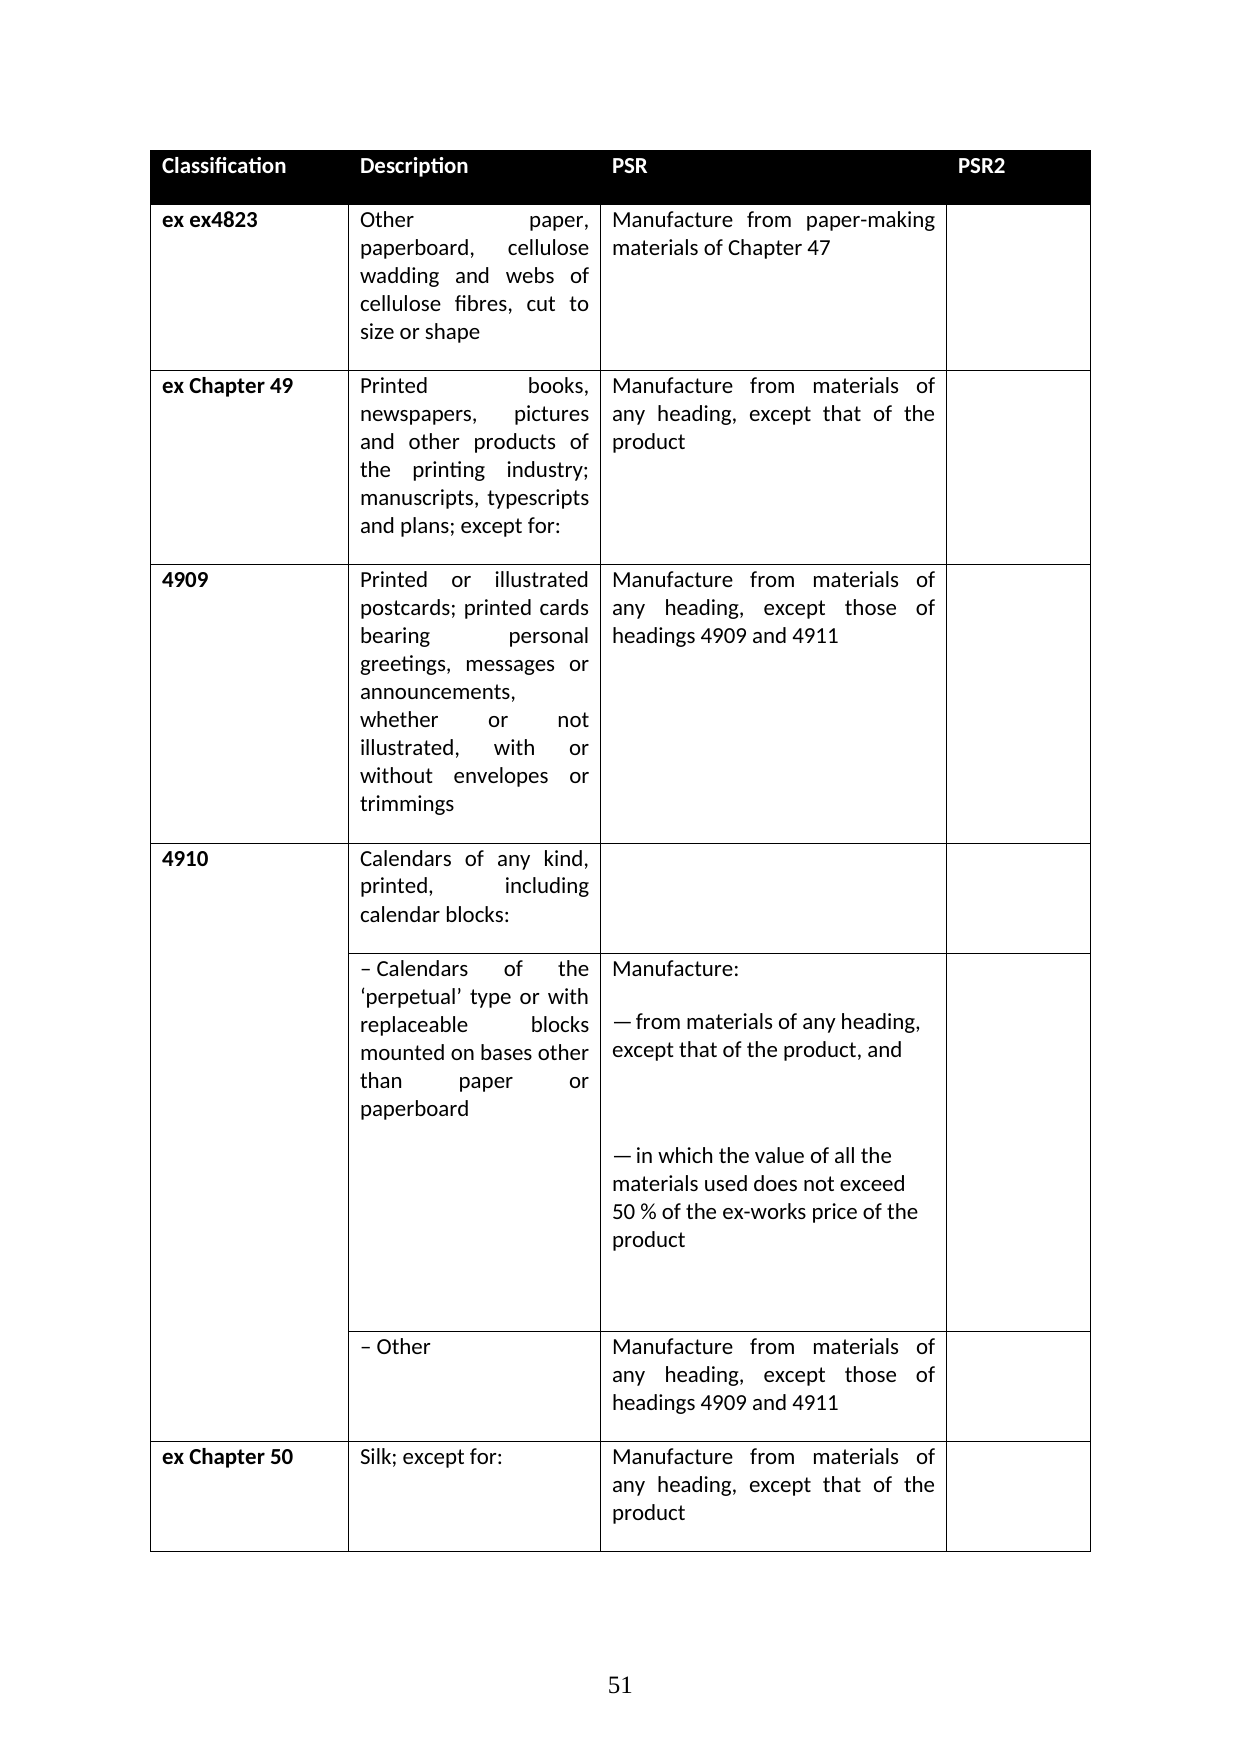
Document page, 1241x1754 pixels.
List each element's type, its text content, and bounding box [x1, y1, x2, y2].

table_cell 4909 [151, 565, 348, 843]
table_cell 4910 [151, 844, 348, 1441]
table_cell Manufacture from paper-making materials of Chapter 47 [601, 205, 946, 370]
table_cell ex Chapter 50 [151, 1442, 348, 1551]
table_cell Manufacture from materials of any heading, except that of the product [601, 1442, 946, 1551]
table_cell Printed books, newspapers, pictures and other products of the printing industry; manuscripts, typescripts and plans; except for: [349, 371, 600, 564]
table_cell – Other [349, 1332, 600, 1441]
table_header PSR [601, 151, 946, 204]
table_cell [947, 1332, 1090, 1441]
table_cell Calendars of any kind, printed, including calendar blocks: [349, 844, 600, 953]
table_cell [947, 205, 1090, 370]
table_cell Manufacture from materials of any heading, except that of the product [601, 371, 946, 564]
table_cell [947, 1442, 1090, 1551]
table_cell Printed or illustrated postcards; printed cards bearing personal greetings, messages or announcements, whether or not illustrated, with or without envelopes or trimmings [349, 565, 600, 843]
table_header Description [349, 151, 600, 204]
table_header PSR2 [947, 151, 1090, 204]
table_cell [947, 954, 1090, 1331]
table_cell Silk; except for: [349, 1442, 600, 1551]
table_cell ex ex4823 [151, 205, 348, 370]
table_cell Manufacture from materials of any heading, except those of headings 4909 and 4911 [601, 1332, 946, 1441]
table_cell ex Chapter 49 [151, 371, 348, 564]
table_header Classification [151, 151, 348, 204]
table_cell Manufacture: — from materials of any heading, except that of the product, and — in which the value of all the materials used does not exceed 50 % of the ex-works price of the product [601, 954, 946, 1331]
table_cell Manufacture from materials of any heading, except those of headings 4909 and 4911 [601, 565, 946, 843]
table_cell [947, 844, 1090, 953]
table_cell Other paper, paperboard, cellulose wadding and webs of cellulose fibres, cut to size or shape [349, 205, 600, 370]
table_cell [947, 371, 1090, 564]
table_cell [947, 565, 1090, 843]
table_cell [601, 844, 946, 953]
table_cell – Calendars of the ‘perpetual’ type or with replaceable blocks mounted on bases other than paper or paperboard [349, 954, 600, 1331]
